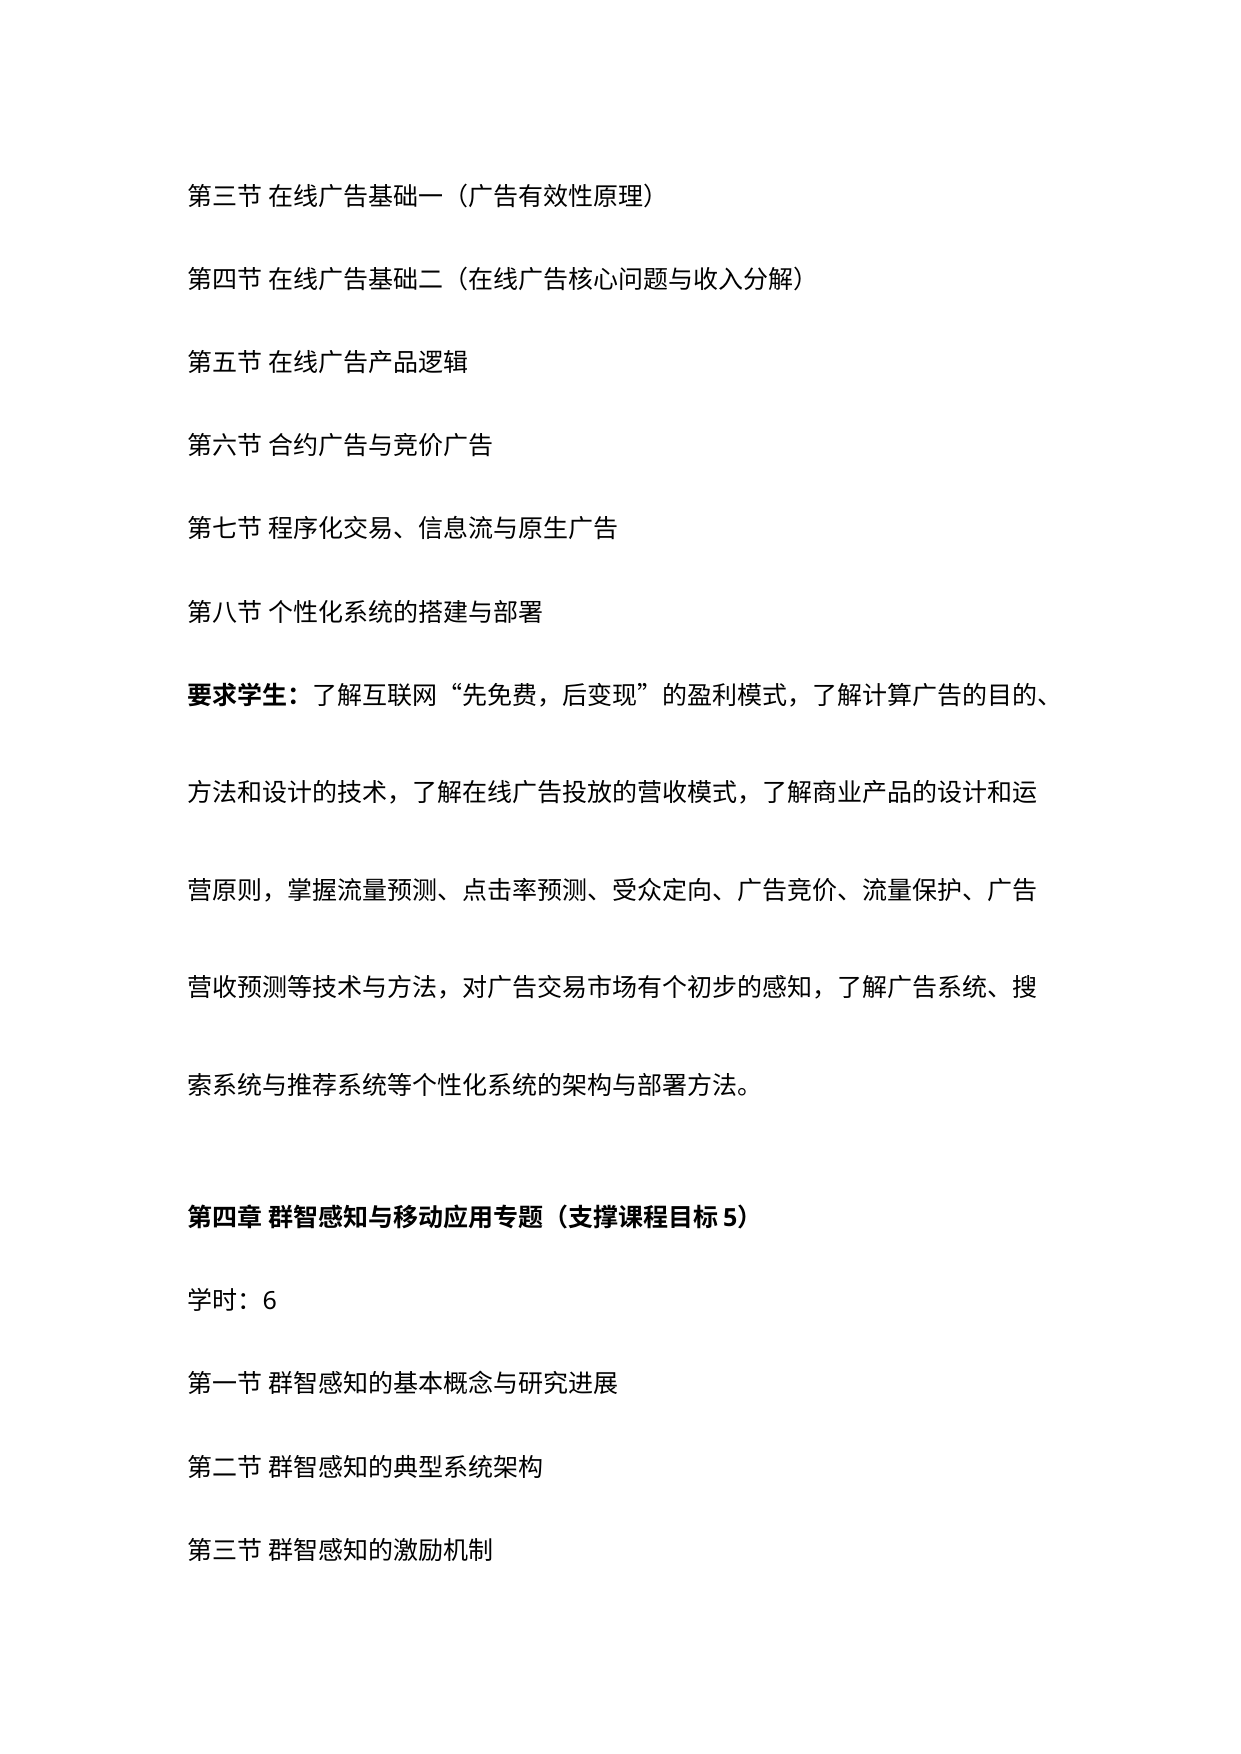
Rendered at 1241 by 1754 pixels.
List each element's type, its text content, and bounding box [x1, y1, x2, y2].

text 第八节 个性化系统的搭建与部署 [187, 578, 1053, 643]
text 第三节 群智感知的激励机制 [187, 1516, 1053, 1581]
text 第一节 群智感知的基本概念与研究进展 [187, 1349, 1053, 1414]
text 学时：6 [187, 1266, 1053, 1331]
text 第七节 程序化交易、信息流与原生广告 [187, 494, 1053, 559]
text 第四节 在线广告基础二（在线广告核心问题与收入分解） [187, 245, 1053, 310]
text 第四章 群智感知与移动应用专题（支撑课程目标5） [187, 1183, 1053, 1248]
text 第二节 群智感知的典型系统架构 [187, 1433, 1053, 1498]
text 第六节 合约广告与竞价广告 [187, 411, 1053, 476]
text 要求学生：了解互联网“先免费，后变现”的盈利模式，了解计算广告的目的、方法和设计的技术，了解在线广告投放的营收模式，了解商业产品的设计和运营原则，掌握流量预测、点击率预测、受众定向、广告竞价、流量保护、广告营收预测等技术与方法，对广告交易市场有个初步的感知，了解广告系统、搜索系统与推荐系统等个性化系统的架构与部署方法。 [187, 661, 1053, 1116]
text 第三节 在线广告基础一（广告有效性原理） [187, 162, 1053, 227]
text 第五节 在线广告产品逻辑 [187, 328, 1053, 393]
